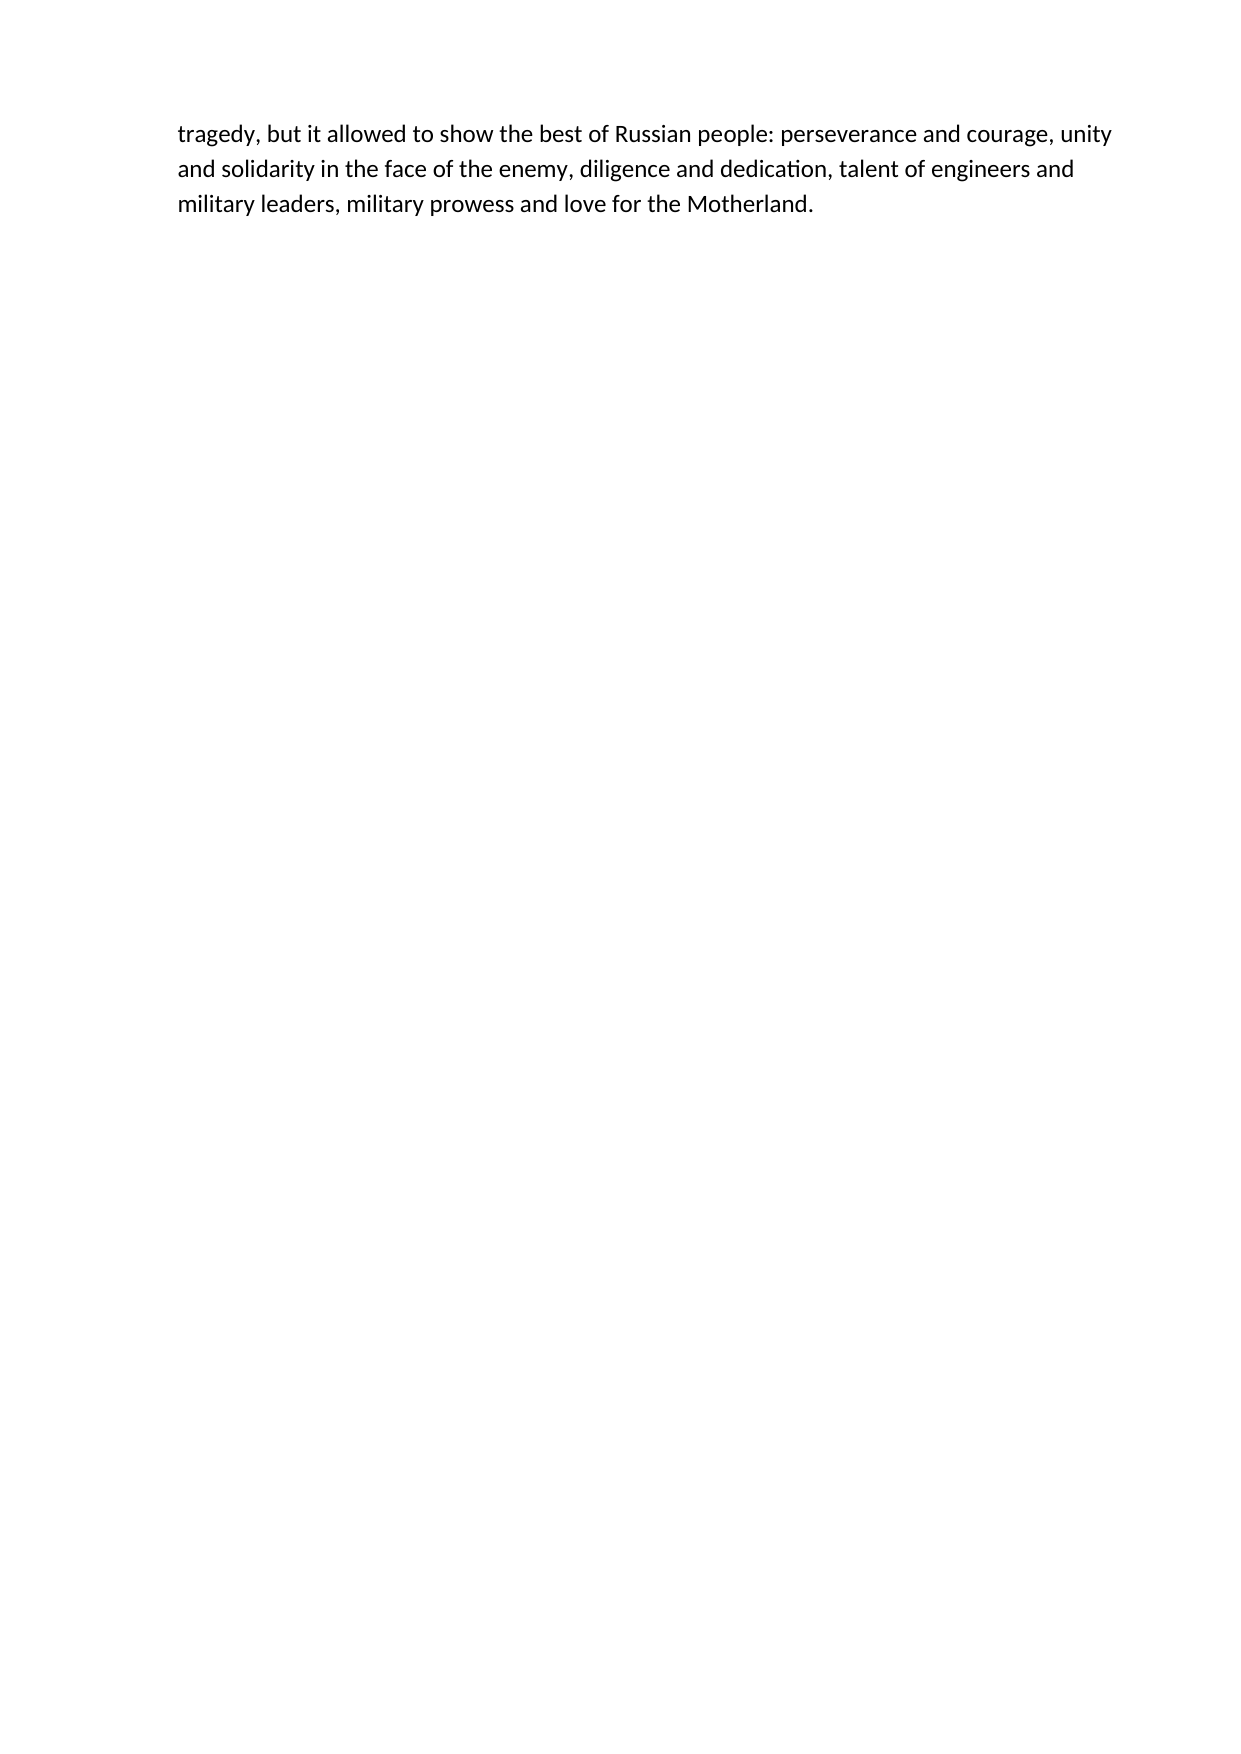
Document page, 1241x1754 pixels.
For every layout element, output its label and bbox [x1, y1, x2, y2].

text [177, 118, 1152, 219]
